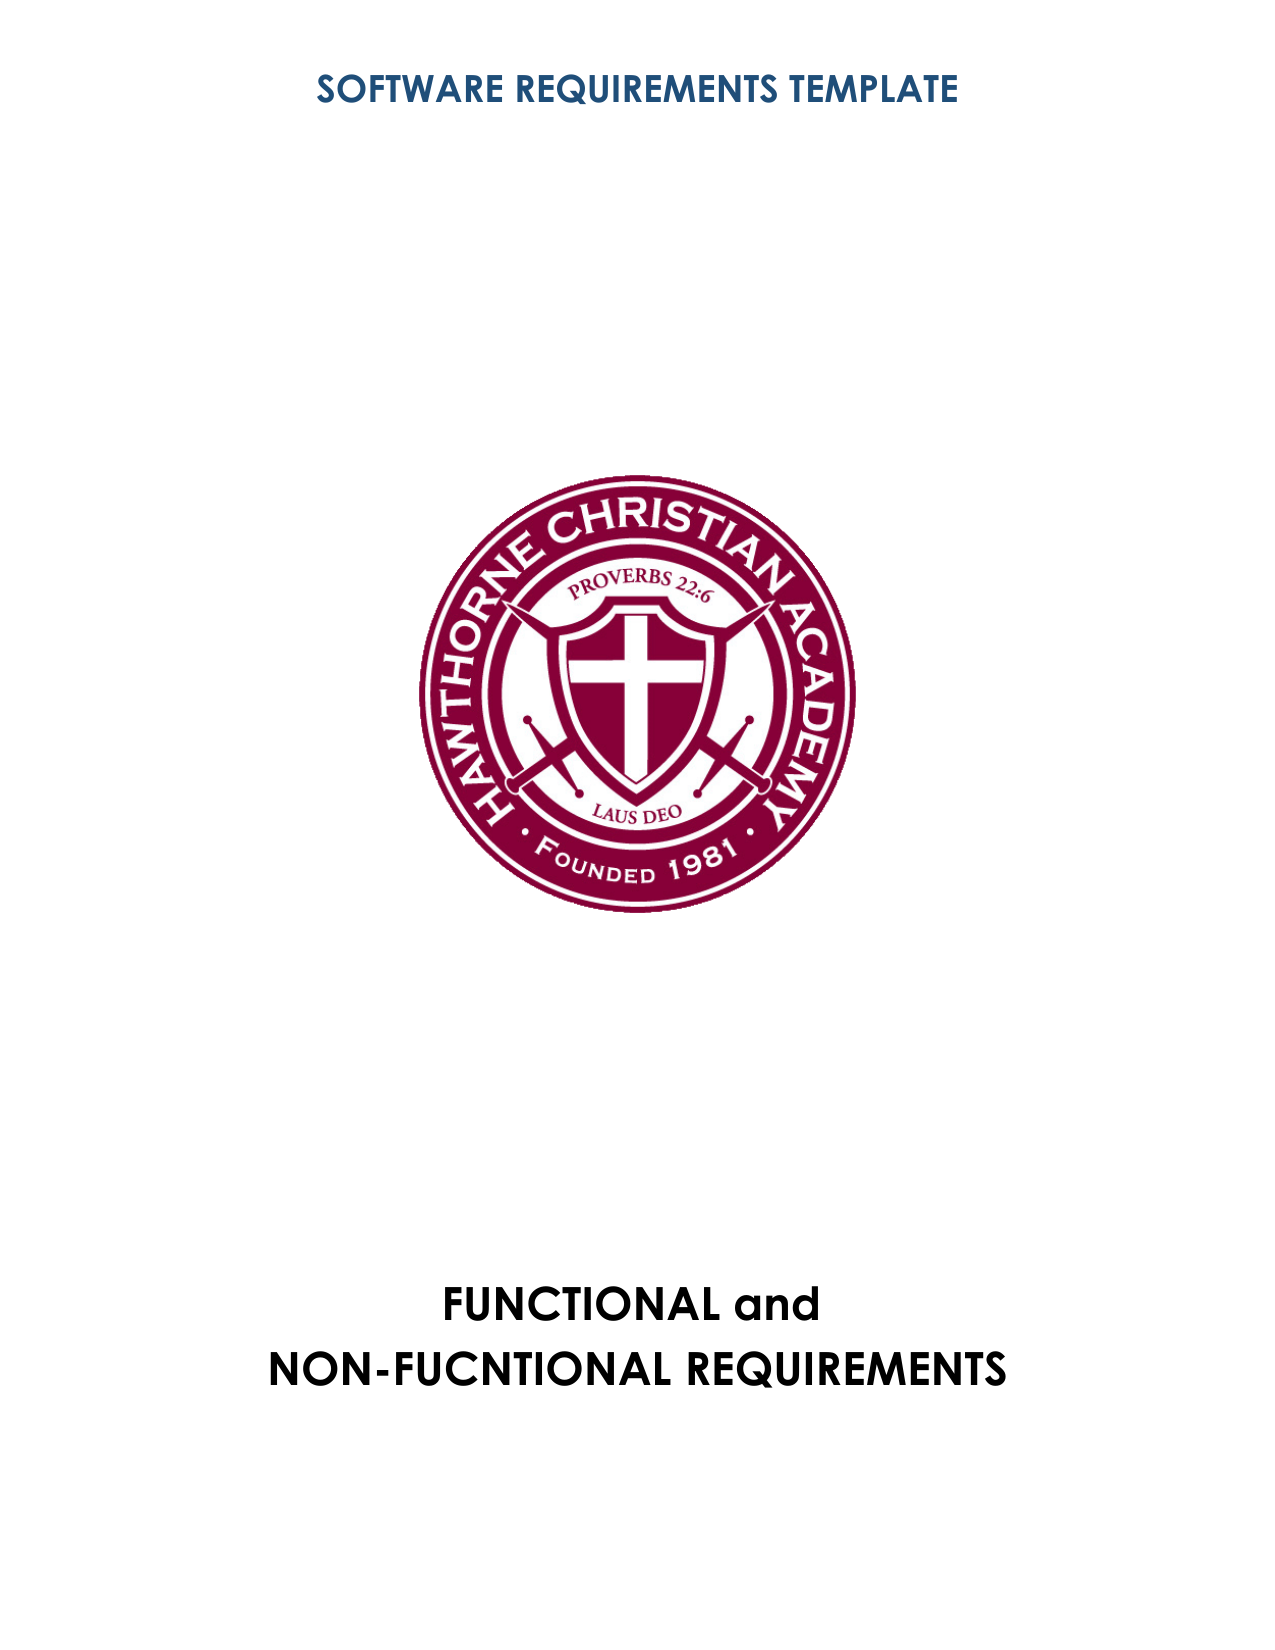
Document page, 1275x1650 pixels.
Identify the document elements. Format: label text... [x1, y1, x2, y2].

text SOFTWARE REQUIREMENTS TEMPLATE [60, 60, 1215, 113]
picture [414, 470, 861, 918]
text FUNCTIONAL and NON-FUCNTIONAL REQUIREMENTS [60, 1269, 1215, 1400]
